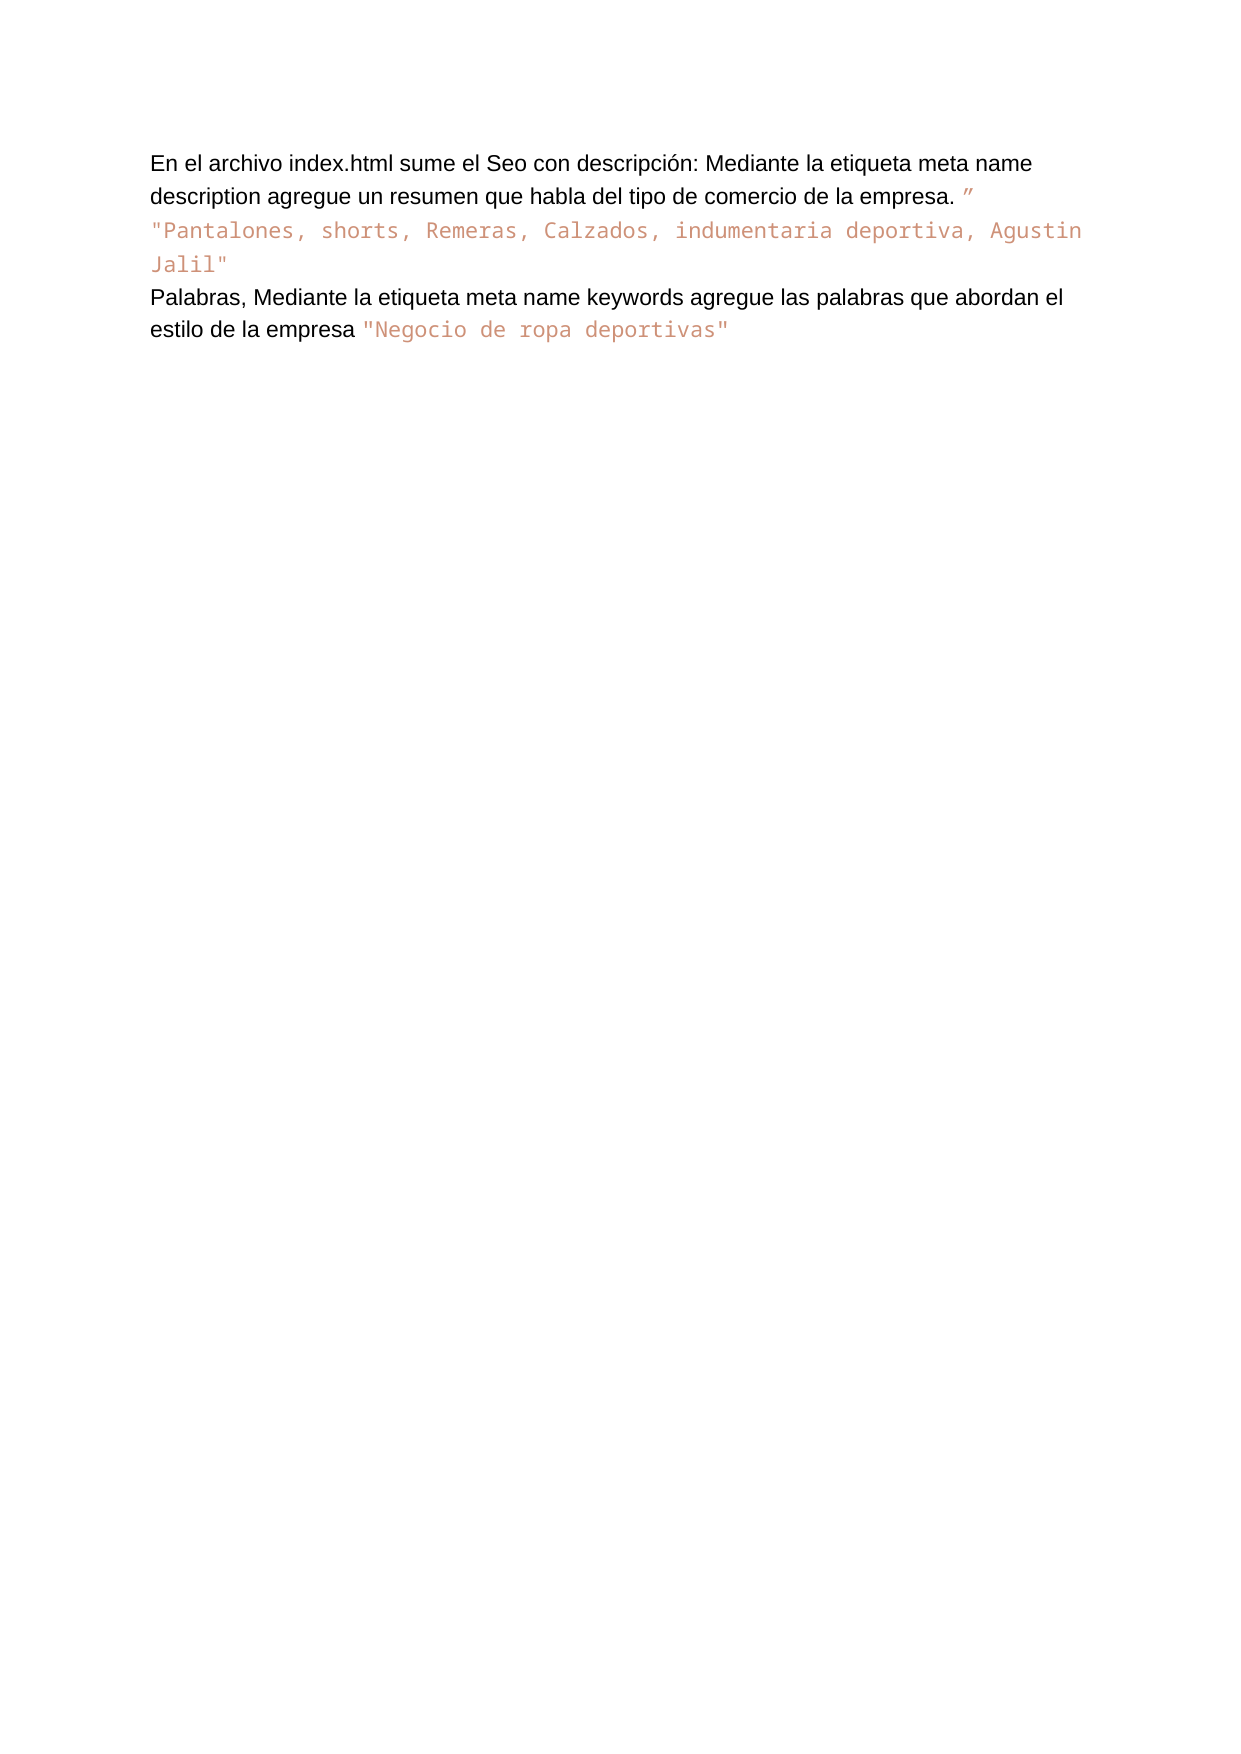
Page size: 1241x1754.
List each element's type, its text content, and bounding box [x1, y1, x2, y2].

text En el archivo index.html sume el Seo con descripción: Mediante la etiqueta meta name description agregue un resumen que habla del tipo de comercio de la empresa. ” "Pantalones, shorts, Remeras, Calzados, indumentaria deportiva, Agustin Jalil" [150, 150, 1090, 279]
text Palabras, Mediante la etiqueta meta name keywords agregue las palabras que abordan el estilo de la empresa "Negocio de ropa deportivas" [150, 283, 1090, 344]
